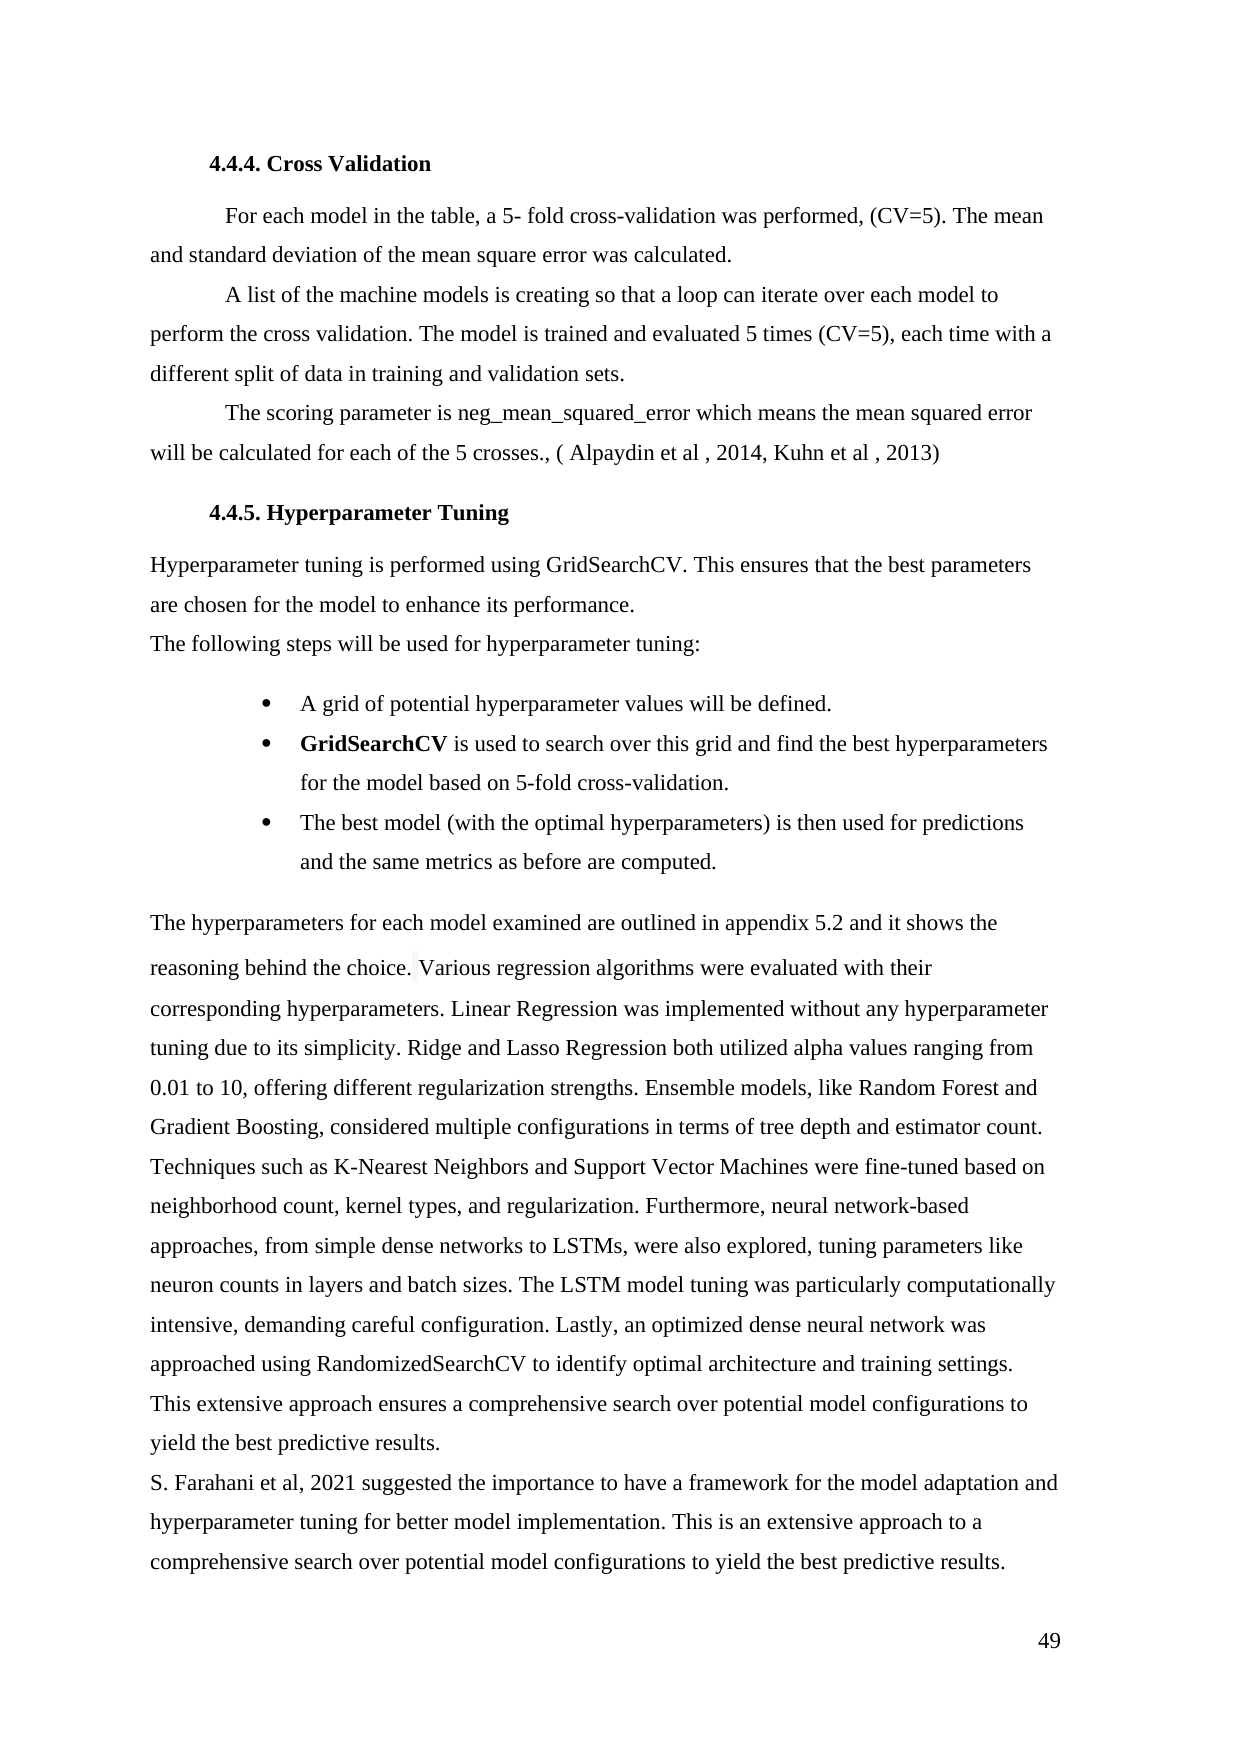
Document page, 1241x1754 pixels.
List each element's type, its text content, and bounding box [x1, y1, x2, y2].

text A list of the machine models is creating so that a loop can iterate over each model to perform the cross validation. The model is trained and evaluated 5 times (CV=5), each time with a different split of data in training and validation sets. [150, 281, 1061, 386]
list A grid of potential hyperparameter values will be defined. [262, 690, 1061, 717]
text For each model in the table, a 5- fold cross-validation was performed, (CV=5). The mean and standard deviation of the mean square error was calculated. [150, 202, 1061, 268]
list The best model (with the optimal hyperparameters) is then used for predictions and the same metrics as before are computed. [262, 809, 1061, 875]
text Hyperparameter tuning is performed using GridSearchCV. This ensures that the best parameters are chosen for the model to enhance its performance. [150, 551, 1061, 617]
subtitle Cross Validation [176, 150, 1061, 176]
subtitle Hyperparameter Tuning [176, 499, 1061, 526]
text The hyperparameters for each model examined are outlined in appendix 5.2 and it shows the reasoning behind the choice. Various regression algorithms were evaluated with their corresponding hyperparameters. Linear Regression was implemented without any hyperparameter tuning due to its simplicity. Ridge and Lasso Regression both utilized alpha values ranging from 0.01 to 10, offering different regularization strengths. Ensemble models, like Random Forest and Gradient Boosting, considered multiple configurations in terms of tree depth and estimator count. Techniques such as K-Nearest Neighbors and Support Vector Machines were fine-tuned based on neighborhood count, kernel types, and regularization. Furthermore, neural network-based approaches, from simple dense networks to LSTMs, were also explored, tuning parameters like neuron counts in layers and batch sizes. The LSTM model tuning was particularly computationally intensive, demanding careful configuration. Lastly, an optimized dense neural network was approached using RandomizedSearchCV to identify optimal architecture and training settings. This extensive approach ensures a comprehensive search over potential model configurations to yield the best predictive results. [150, 909, 1061, 1456]
list GridSearchCV is used to search over this grid and find the best hyperparameters for the model based on 5-fold cross-validation. [262, 730, 1061, 796]
text The scoring parameter is neg_mean_squared_error which means the mean squared error will be calculated for each of the 5 crosses., ( Alpaydin et al , 2014, Kuhn et al , 2013) [150, 399, 1061, 465]
text The following steps will be used for hyperparameter tuning: [150, 630, 1061, 656]
text S. Farahani et al, 2021 suggested the importance to have a framework for the model adaptation and hyperparameter tuning for better model implementation. This is an extensive approach to a comprehensive search over potential model configurations to yield the best predictive results. [150, 1469, 1061, 1574]
